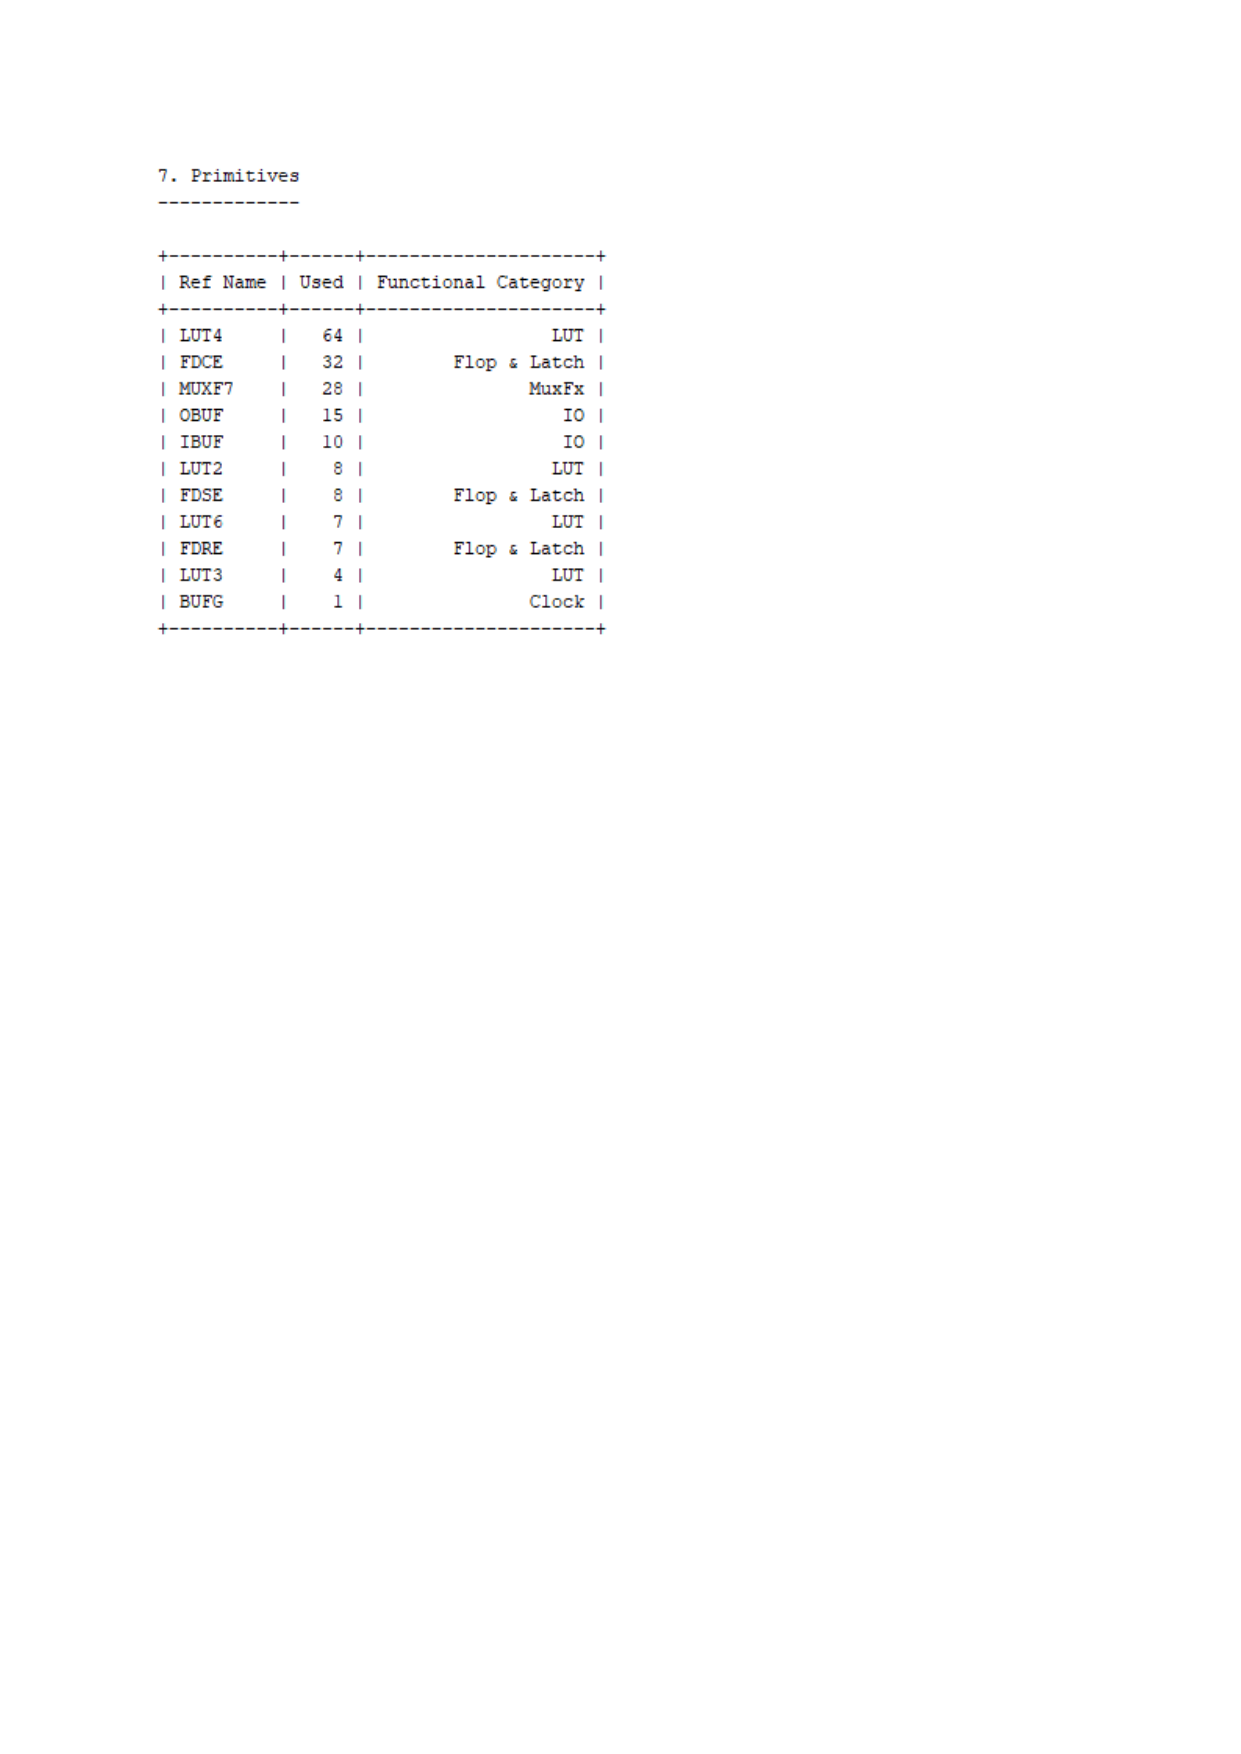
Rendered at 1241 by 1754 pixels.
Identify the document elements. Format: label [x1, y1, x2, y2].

picture [150, 150, 666, 658]
